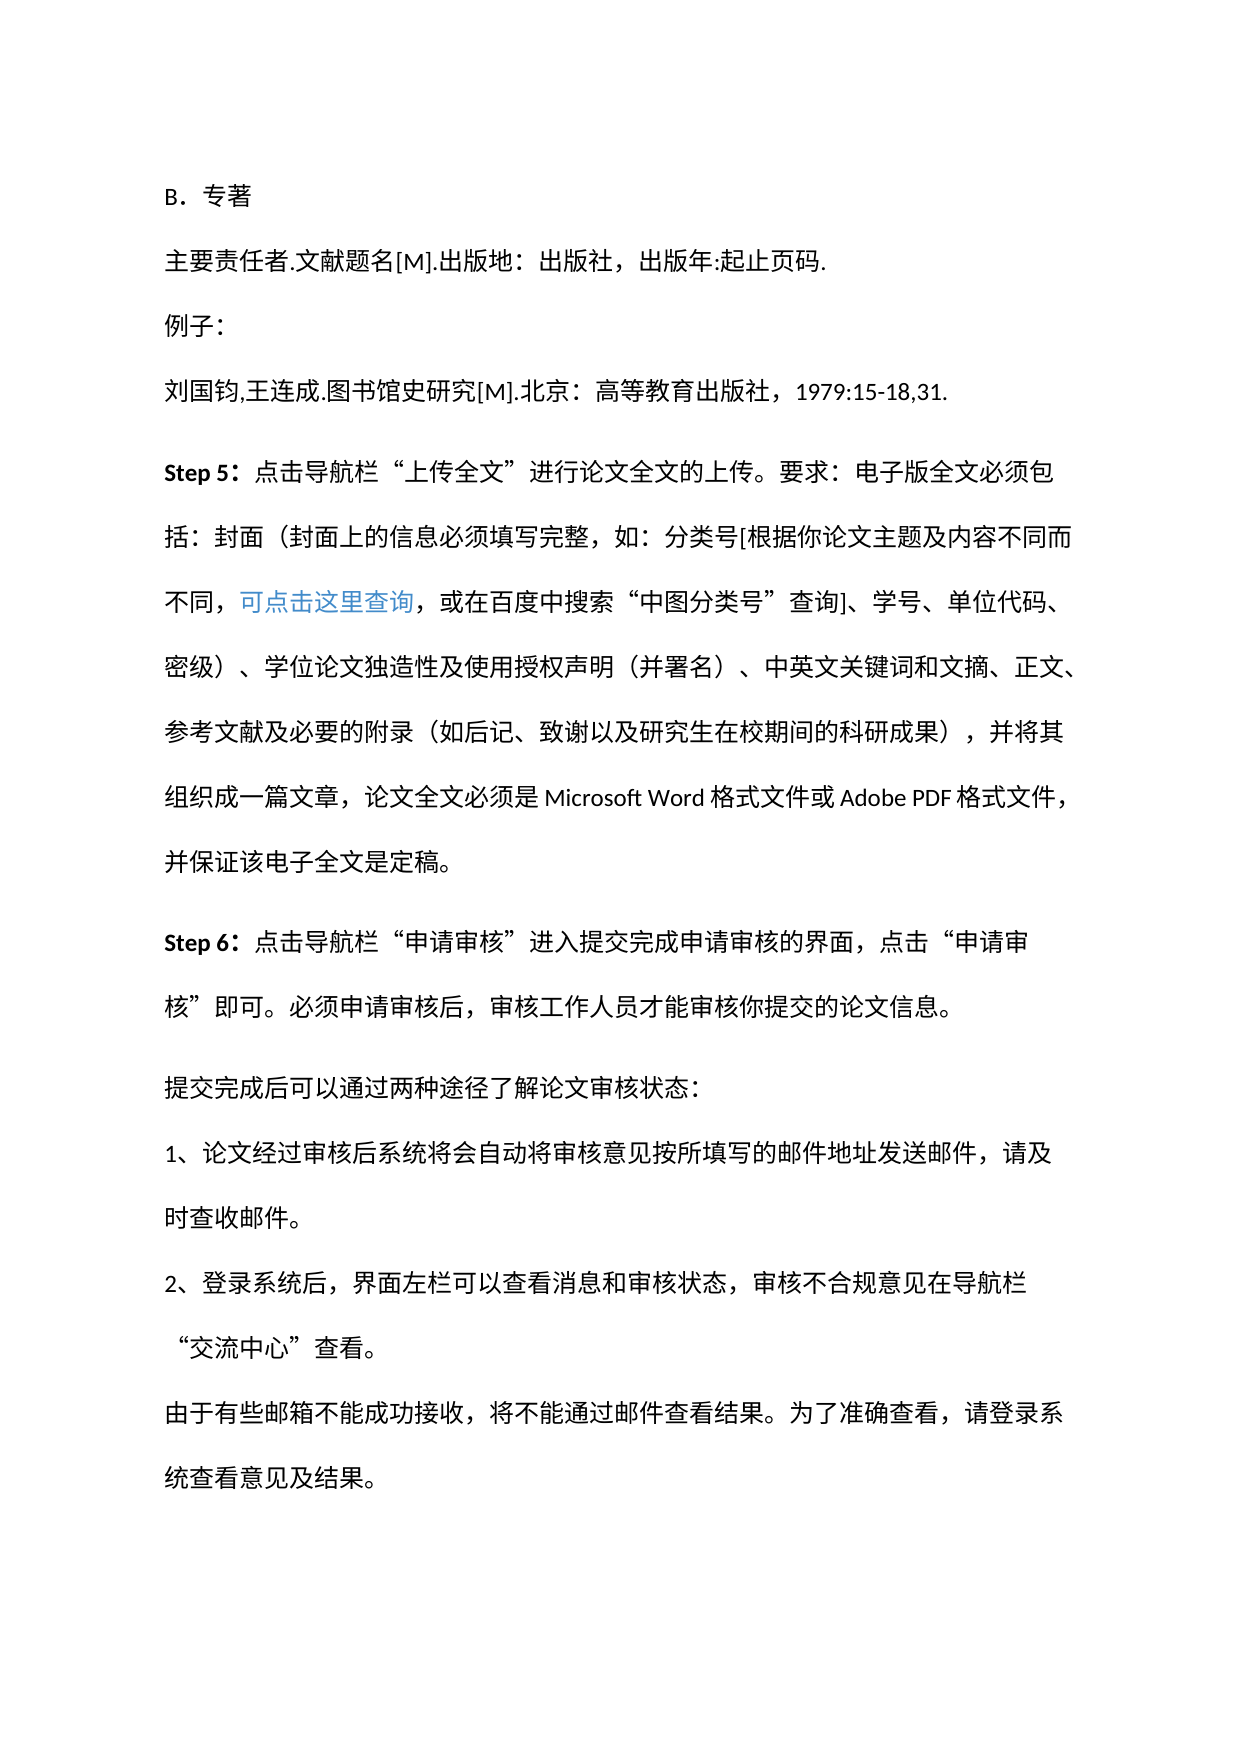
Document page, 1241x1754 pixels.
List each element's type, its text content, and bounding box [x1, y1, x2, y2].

text 提交完成后可以通过两种途径了解论文审核状态： 1、论文经过审核后系统将会自动将审核意见按所填写的邮件地址发送邮件，请及时查收邮件。 2、登录系统后，界面左栏可以查看消息和审核状态，审核不合规意见在导航栏“交流中心”查看。 由于有些邮箱不能成功接收，将不能通过邮件查看结果。为了准确查看，请登录系统查看意见及结果。 [164, 1054, 1076, 1509]
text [164, 162, 1076, 422]
text Step 5：点击导航栏“上传全文”进行论文全文的上传。要求：电子版全文必须包括：封面（封面上的信息必须填写完整，如：分类号[根据你论文主题及内容不同而不同，可点击这里查询，或在百度中搜索“中图分类号”查询]、学号、单位代码、密级）、学位论文独造性及使用授权声明（并署名）、中英文关键词和文摘、正文、参考文献及必要的附录（如后记、致谢以及研究生在校期间的科研成果），并将其组织成一篇文章，论文全文必须是Microsoft Word格式文件或Adobe PDF格式文件，并保证该电子全文是定稿。 [164, 438, 1076, 893]
text Step 6：点击导航栏“申请审核”进入提交完成申请审核的界面，点击“申请审核”即可。必须申请审核后，审核工作人员才能审核你提交的论文信息。 [164, 908, 1076, 1038]
